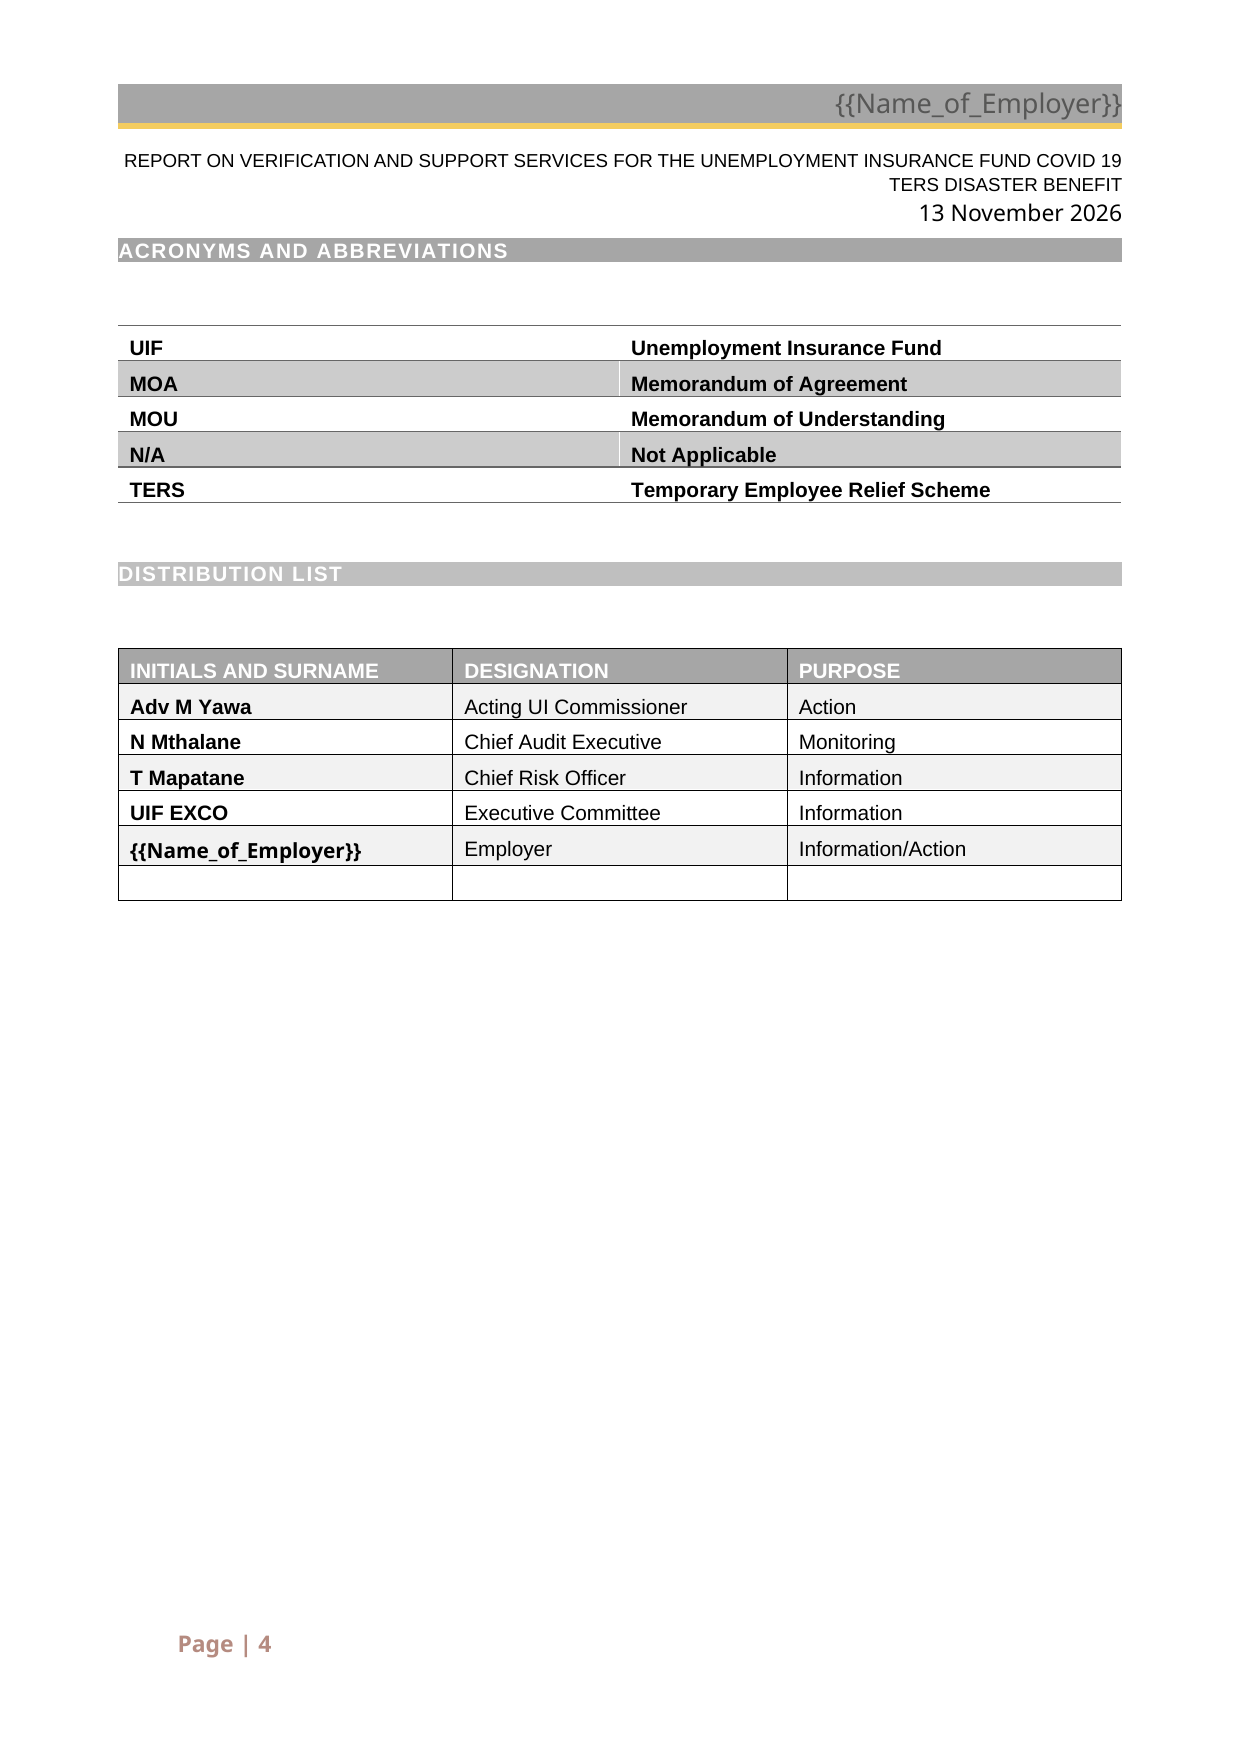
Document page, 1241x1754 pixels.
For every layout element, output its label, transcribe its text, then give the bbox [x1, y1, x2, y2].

table_cell [788, 866, 1121, 900]
table_header INITIALS AND SURNAME [119, 649, 452, 683]
table_cell Information [788, 791, 1121, 825]
table_header UIF [118, 326, 619, 360]
table_cell T Mapatane [119, 755, 452, 789]
table_cell Acting UI Commissioner [453, 684, 787, 719]
text DISTRIBUTION LIST [118, 562, 1122, 586]
table_header DESIGNATION [453, 649, 787, 683]
table_cell Executive Committee [453, 791, 787, 825]
table_header PURPOSE [788, 649, 1121, 683]
table_cell Memorandum of Agreement [620, 361, 1121, 396]
table_cell [453, 866, 787, 900]
table_cell UIF EXCO [119, 791, 452, 825]
table_cell Information/Action [788, 826, 1121, 865]
table_cell Chief Audit Executive [453, 720, 787, 754]
table_cell Monitoring [788, 720, 1121, 754]
table_cell {{Name_of_Employer}} [119, 826, 452, 865]
table_cell Memorandum of Understanding [620, 397, 1121, 431]
table_cell TERS [118, 468, 619, 502]
table_cell Chief Risk Officer [453, 755, 787, 789]
table_cell Action [788, 684, 1121, 719]
table_cell Not Applicable [620, 432, 1121, 466]
table_cell [119, 866, 452, 900]
table_cell N/A [118, 432, 619, 466]
table_cell Information [788, 755, 1121, 789]
table_cell N Mthalane [119, 720, 452, 754]
text ACRONYMS AND ABBREVIATIONS [118, 238, 1122, 262]
table_cell Employer [453, 826, 787, 865]
table_header Unemployment Insurance Fund [620, 326, 1121, 360]
table_cell Adv M Yawa [119, 684, 452, 719]
table_cell MOU [118, 397, 619, 431]
table_cell Temporary Employee Relief Scheme [620, 468, 1121, 502]
table_cell MOA [118, 361, 619, 396]
